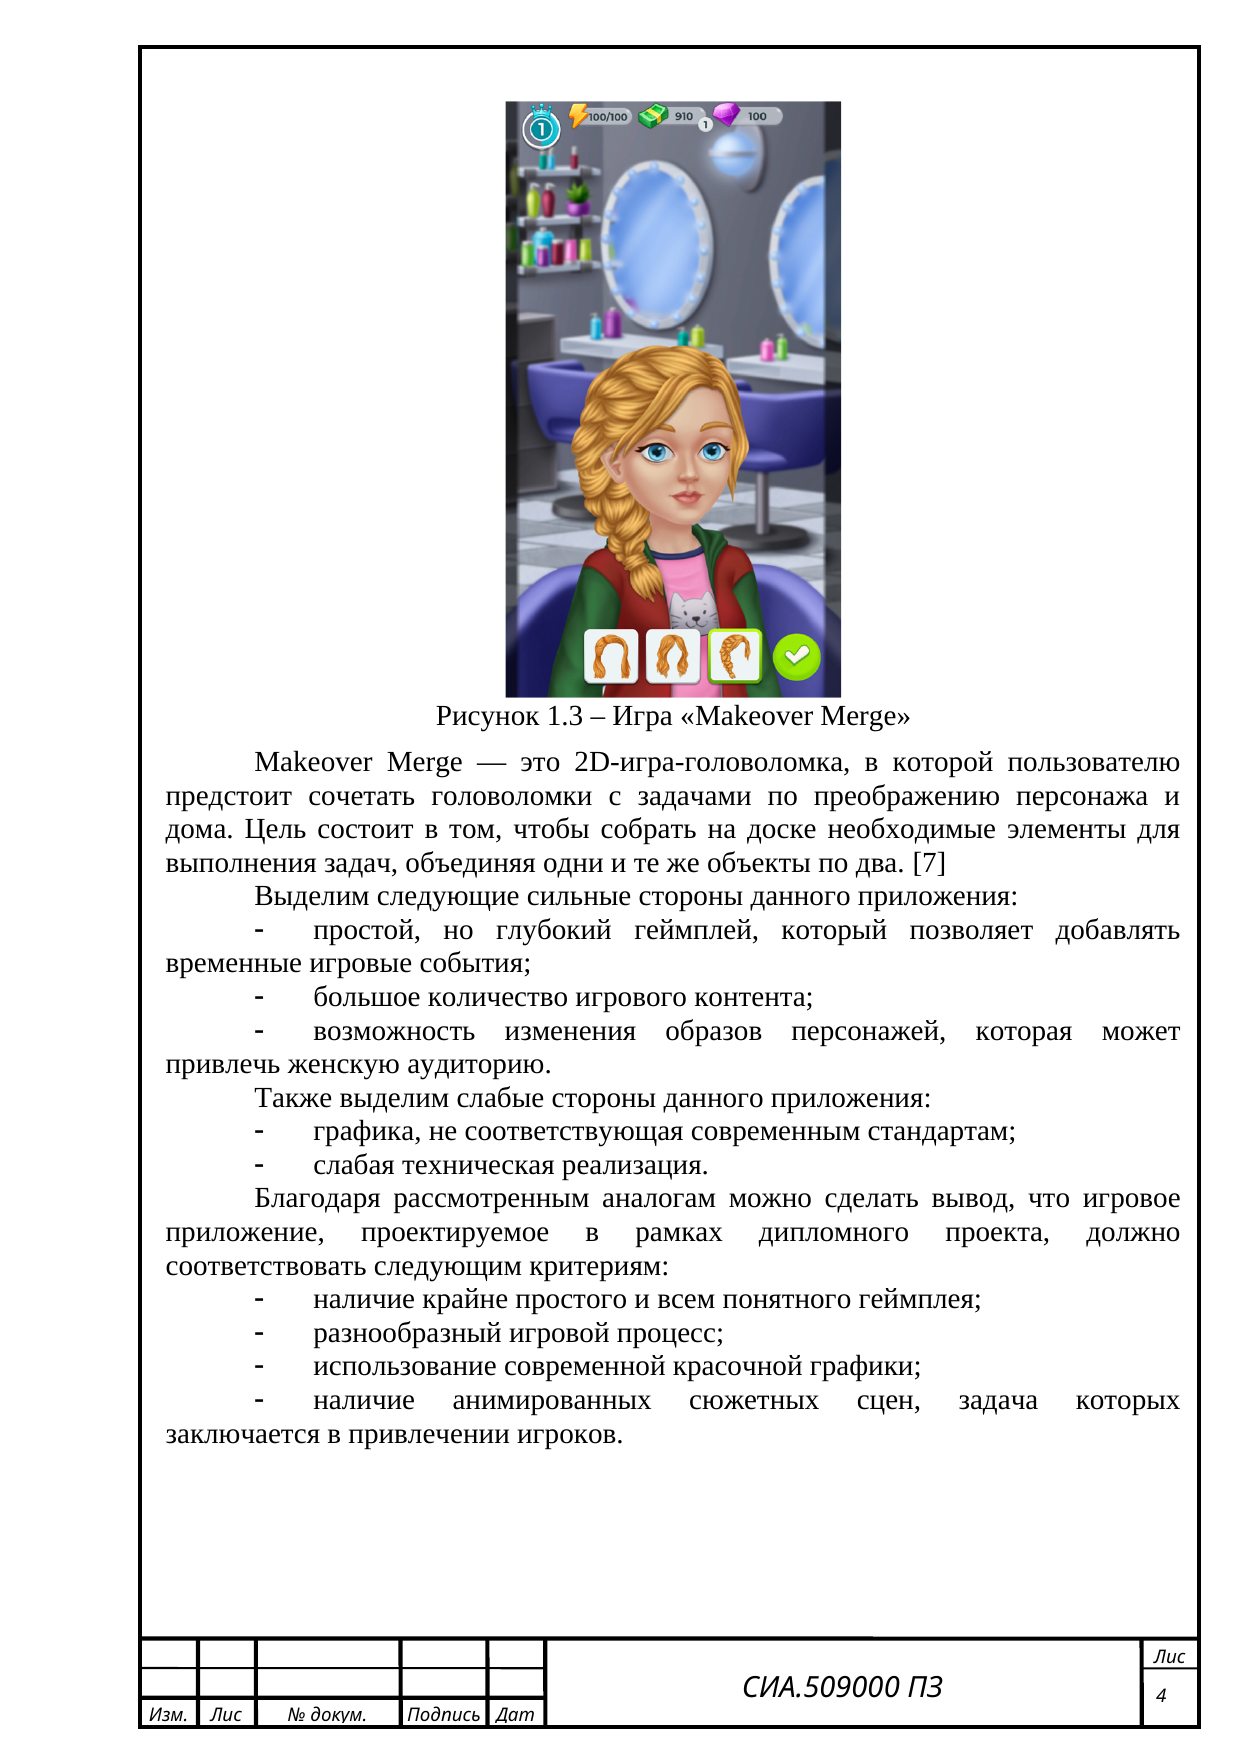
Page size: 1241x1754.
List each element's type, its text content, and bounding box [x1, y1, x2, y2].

list разнообразный игровой процесс; [165, 1315, 1181, 1348]
picture [505, 101, 842, 698]
text Выделим следующие сильные стороны данного приложения: [165, 878, 1181, 912]
list наличие анимированных сюжетных сцен, задача которых заключается в привлечении игроков. [165, 1382, 1181, 1449]
list Благодаря рассмотренным аналогам можно сделать вывод, что игровое приложение, проектируемое в рамках дипломного проекта, должно соответствовать следующим критериям: [165, 1181, 1181, 1281]
list использование современной красочной графики; [165, 1348, 1181, 1382]
text Makeover Merge — это 2D-игра-головоломка, в которой пользователю предстоит сочетать головоломки с задачами по преображению персонажа и дома. Цель состоит в том, чтобы собрать на доске необходимые элементы для выполнения задач, объединяя одни и те же объекты по два. [7] [165, 744, 1181, 878]
list слабая техническая реализация. [165, 1147, 1181, 1181]
list наличие крайне простого и всем понятного геймплея; [165, 1281, 1181, 1315]
list графика, не соответствующая современным стандартам; [165, 1113, 1181, 1147]
text Рисунок 1.3 – Игра «Makeover Merge» [165, 698, 1181, 732]
list большое количество игрового контента; [165, 979, 1181, 1013]
list возможность изменения образов персонажей, которая может привлечь женскую аудиторию. [165, 1013, 1181, 1080]
list простой, но глубокий геймплей, который позволяет добавлять временные игровые события; [165, 912, 1181, 979]
list Также выделим слабые стороны данного приложения: [254, 1080, 1181, 1113]
